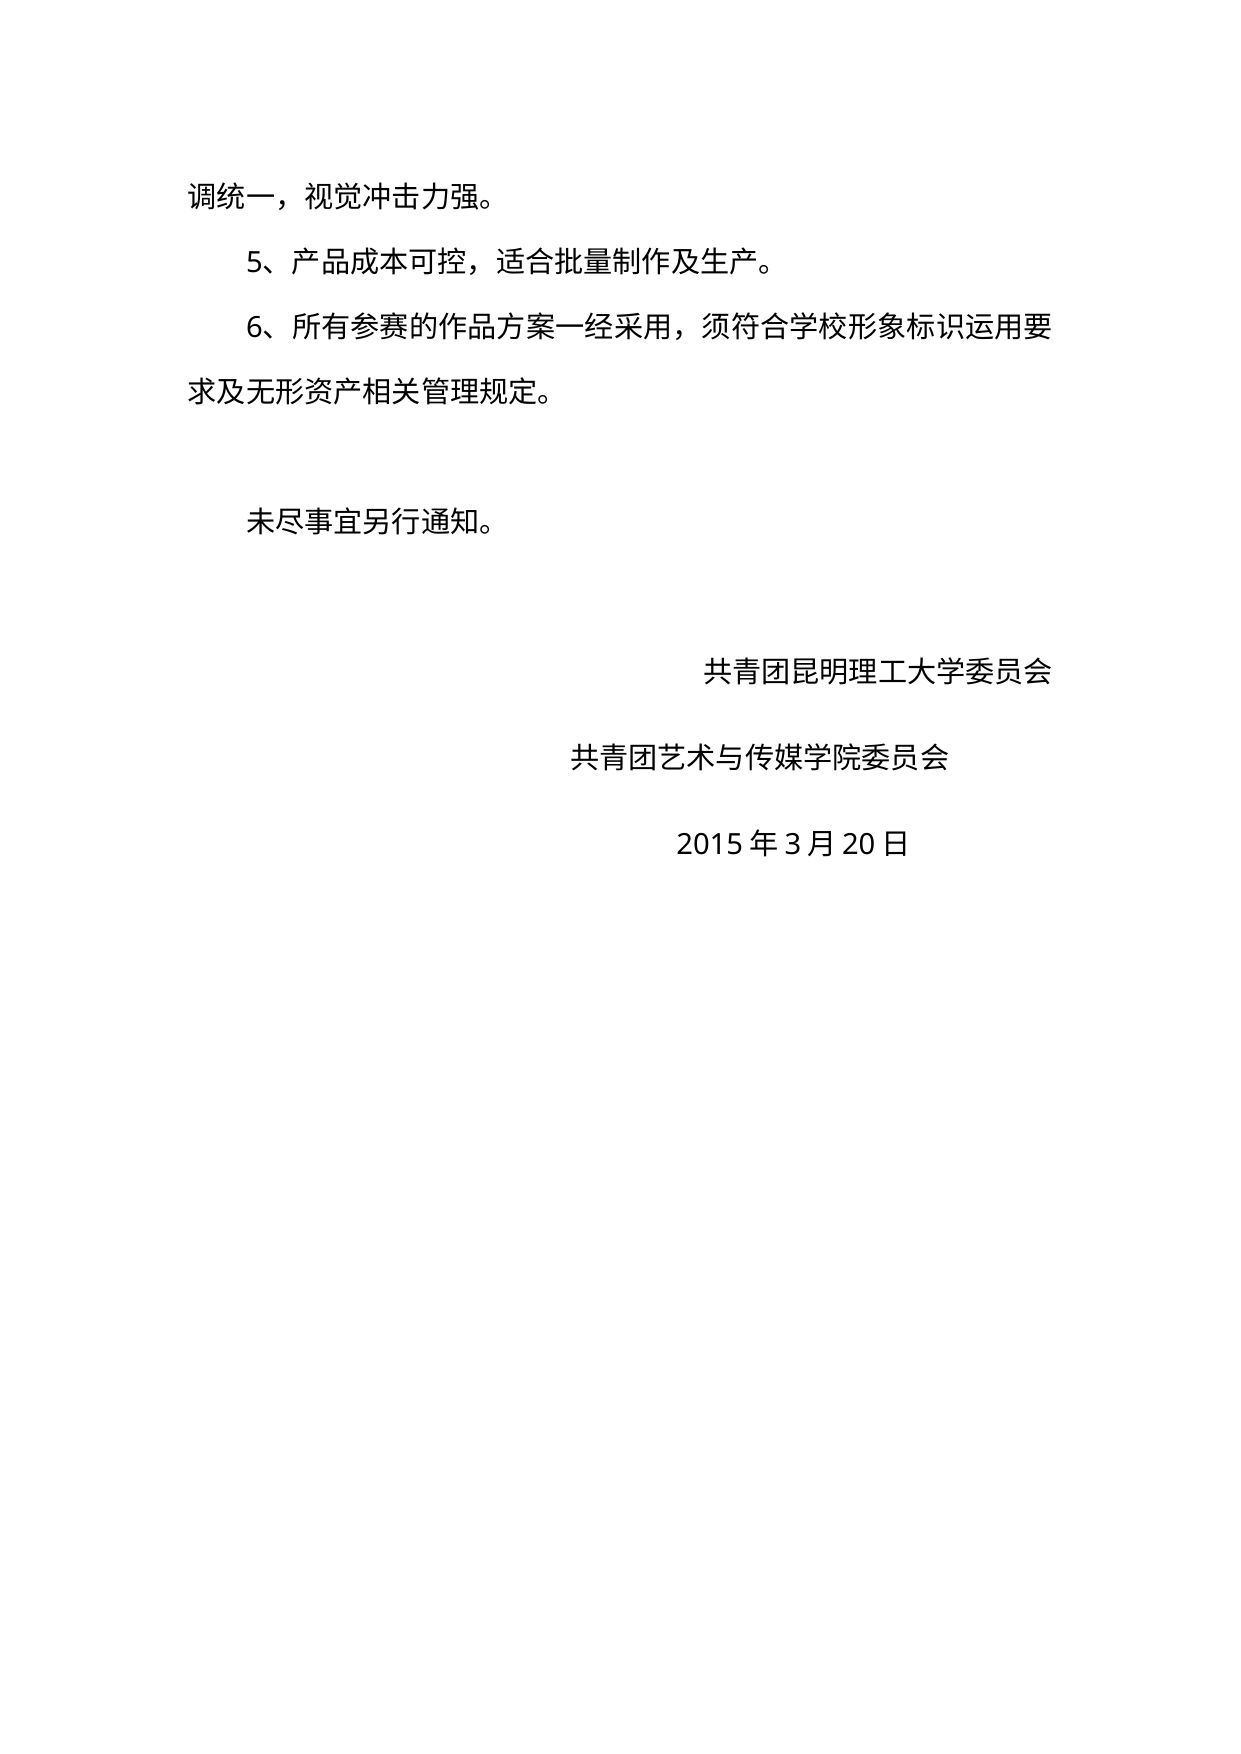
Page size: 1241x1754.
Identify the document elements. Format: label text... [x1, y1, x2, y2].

text 共青团昆明理工大学委员会 [187, 637, 1053, 702]
text 5、产品成本可控，适合批量制作及生产。 [187, 227, 1053, 292]
text 6、所有参赛的作品方案一经采用，须符合学校形象标识运用要求及无形资产相关管理规定。 [187, 292, 1053, 422]
text 共青团艺术与传媒学院委员会 [187, 723, 1053, 788]
text 未尽事宜另行通知。 [187, 487, 1053, 552]
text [187, 162, 1053, 227]
